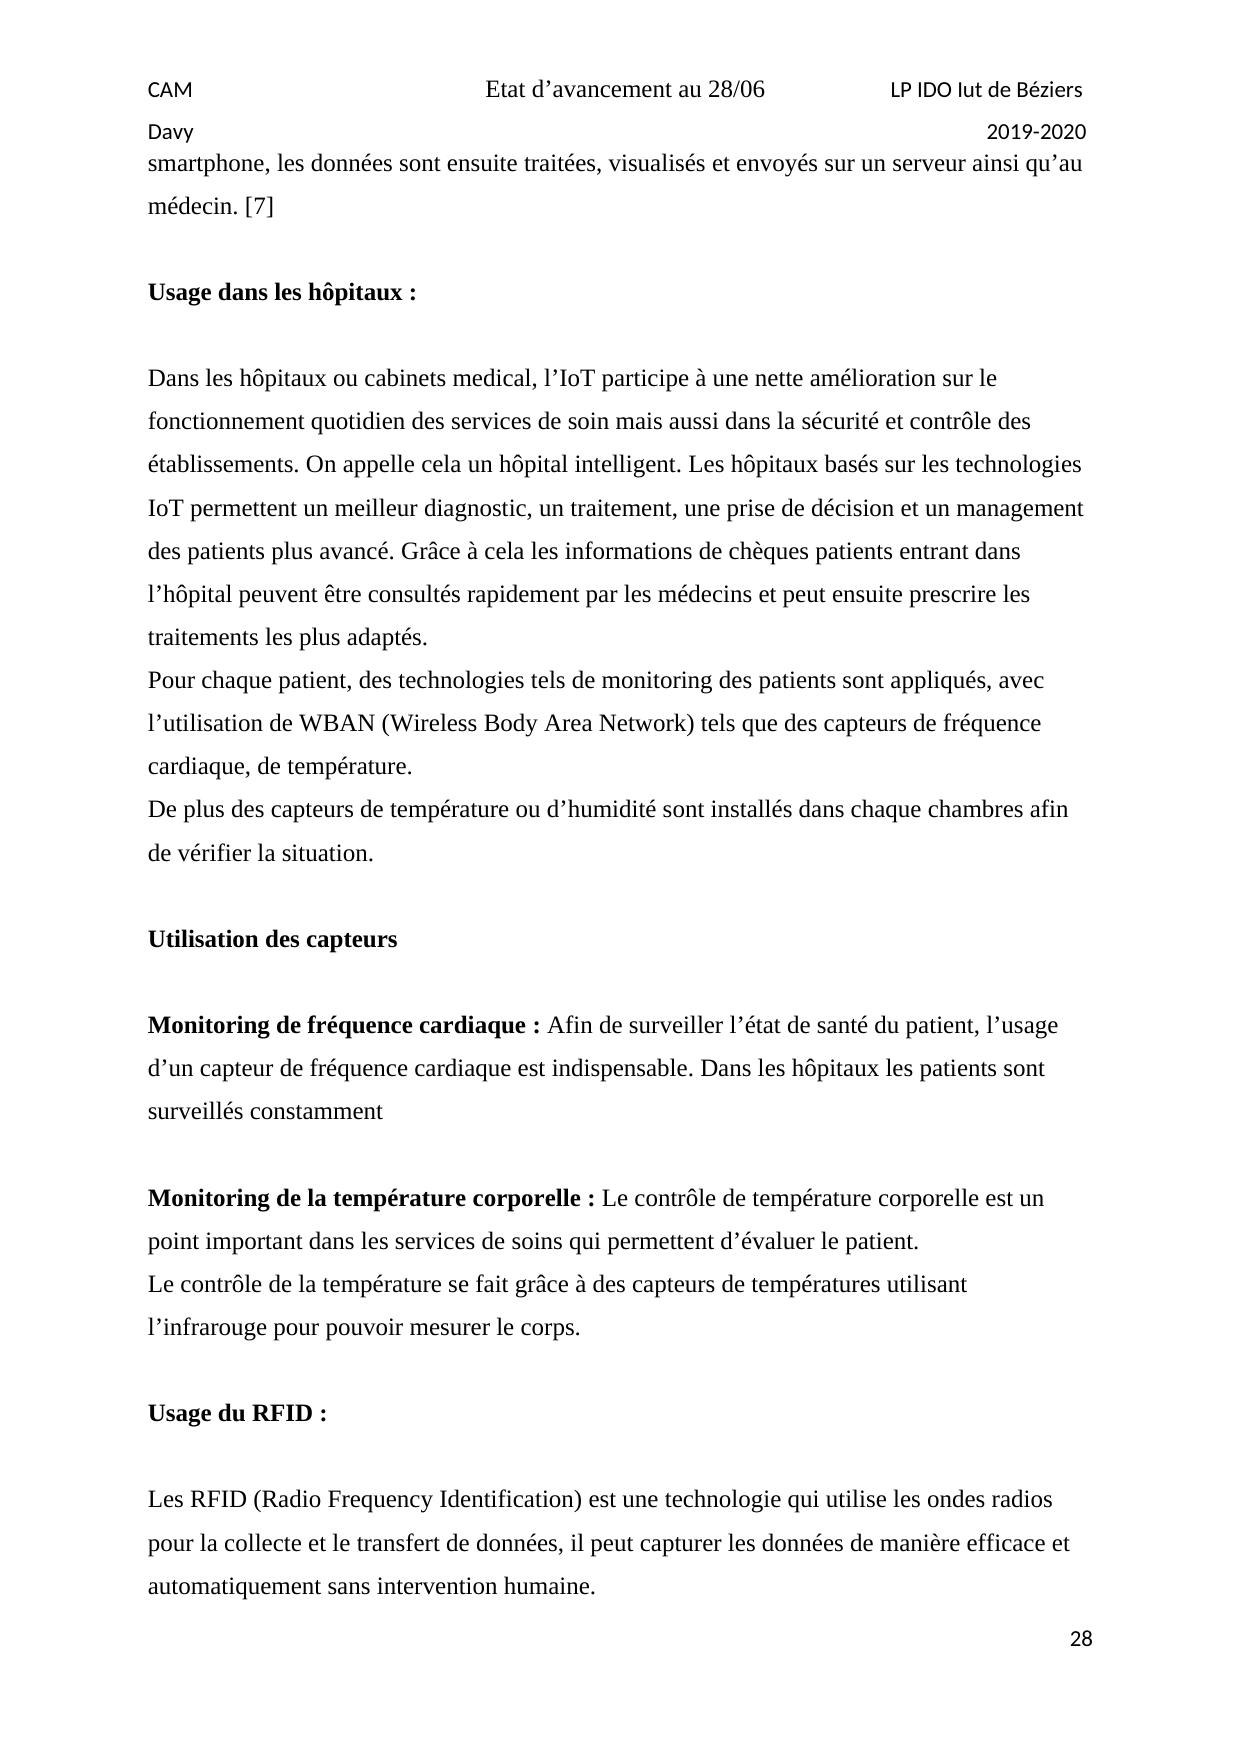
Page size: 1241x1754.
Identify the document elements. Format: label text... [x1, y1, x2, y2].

text Pour chaque patient, des technologies tels de monitoring des patients sont appliqués, avec l’utilisation de WBAN (Wireless Body Area Network) tels que des capteurs de fréquence cardiaque, de température. [148, 665, 1093, 780]
text Usage du RFID : [148, 1398, 1093, 1427]
text De plus des capteurs de température ou d’humidité sont installés dans chaque chambres afin de vérifier la situation. [148, 794, 1093, 866]
text Utilisation des capteurs [148, 924, 1093, 953]
text Le contrôle de la température se fait grâce à des capteurs de températures utilisant l’infrarouge pour pouvoir mesurer le corps. [148, 1269, 1093, 1341]
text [148, 148, 1093, 219]
text Les RFID (Radio Frequency Identification) est une technologie qui utilise les ondes radios pour la collecte et le transfert de données, il peut capturer les données de manière efficace et automatiquement sans intervention humaine. [148, 1484, 1093, 1599]
text Usage dans les hôpitaux : [148, 277, 1093, 306]
text Monitoring de la température corporelle : Le contrôle de température corporelle est un point important dans les services de soins qui permettent d’évaluer le patient. [148, 1183, 1093, 1254]
text Dans les hôpitaux ou cabinets medical, l’IoT participe à une nette amélioration sur le fonctionnement quotidien des services de soin mais aussi dans la sécurité et contrôle des établissements. On appelle cela un hôpital intelligent. Les hôpitaux basés sur les technologies IoT permettent un meilleur diagnostic, un traitement, une prise de décision et un management des patients plus avancé. Grâce à cela les informations de chèques patients entrant dans l’hôpital peuvent être consultés rapidement par les médecins et peut ensuite prescrire les traitements les plus adaptés. [148, 363, 1093, 651]
text Monitoring de fréquence cardiaque : Afin de surveiller l’état de santé du patient, l’usage d’un capteur de fréquence cardiaque est indispensable. Dans les hôpitaux les patients sont surveillés constamment [148, 1010, 1093, 1125]
